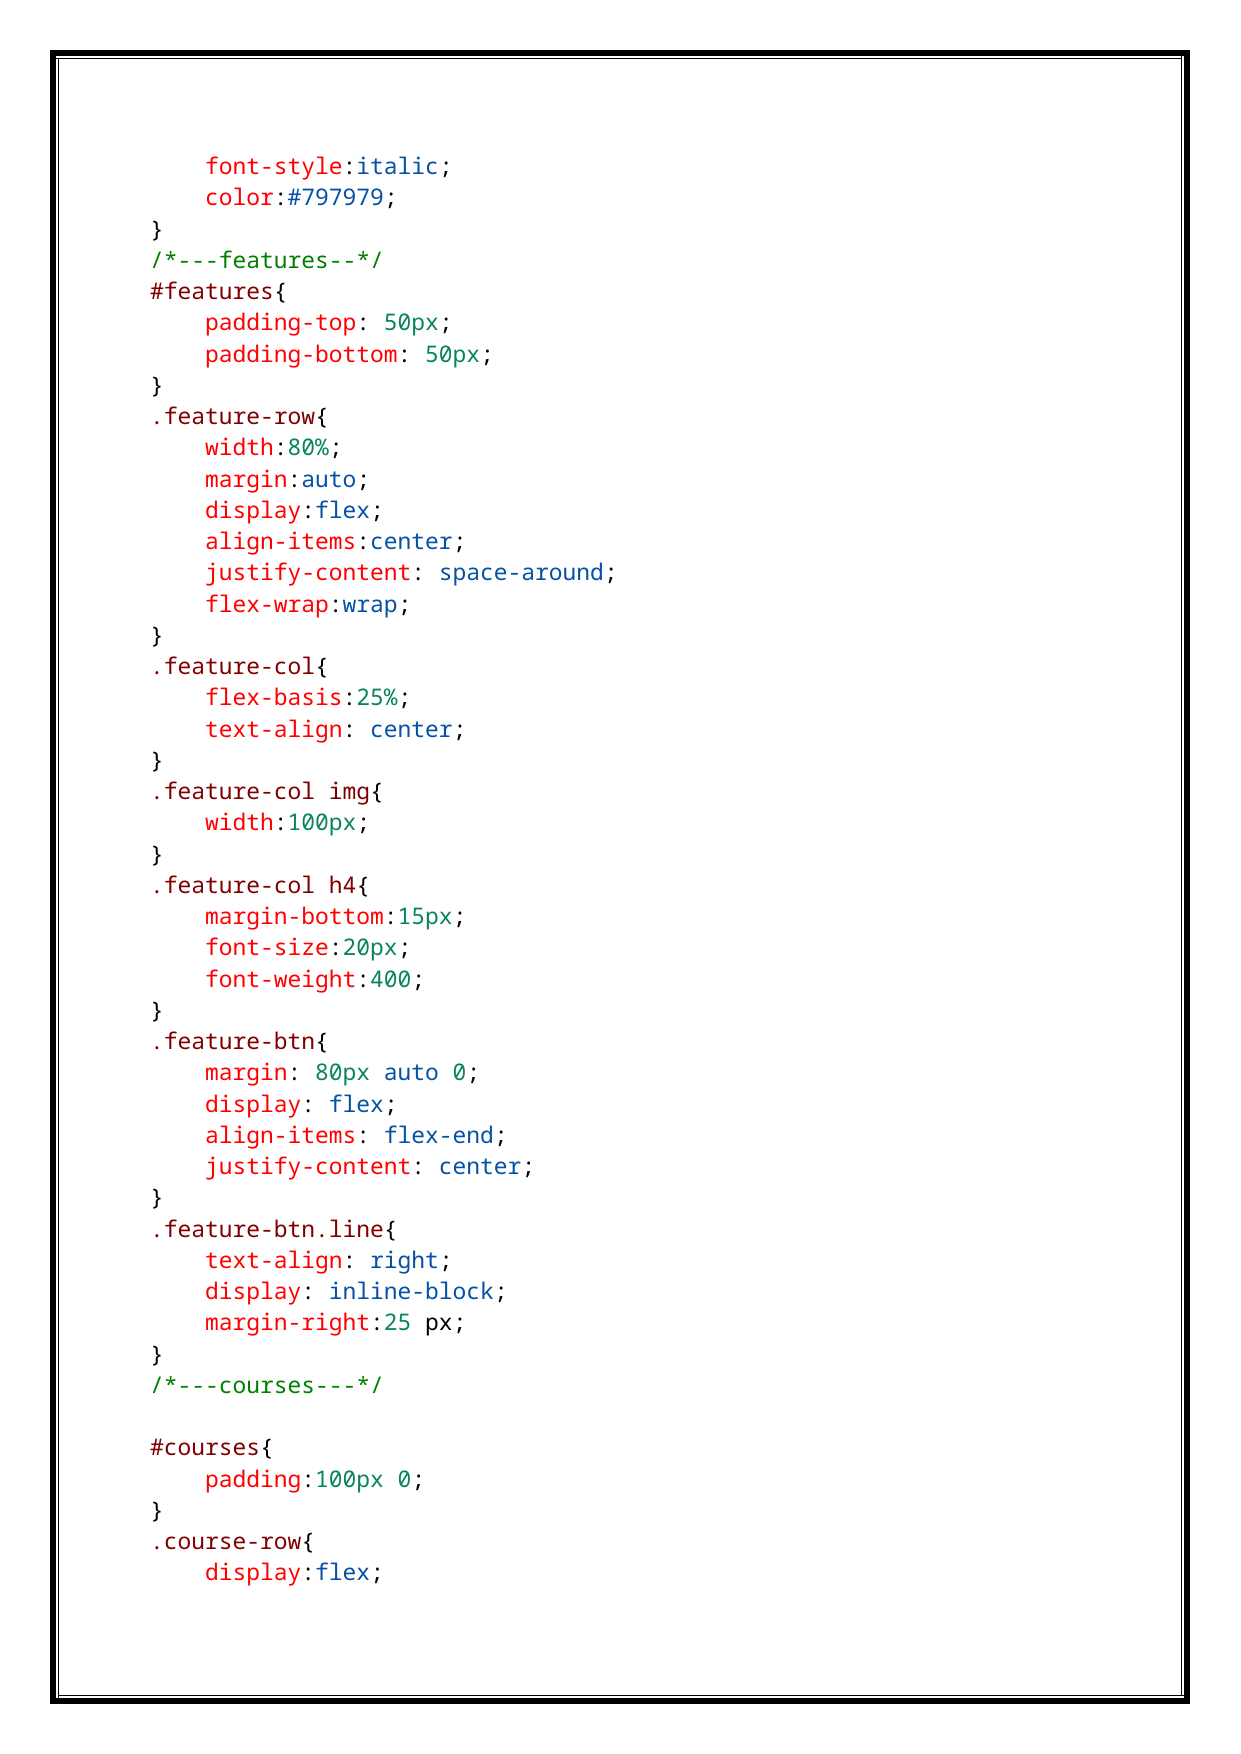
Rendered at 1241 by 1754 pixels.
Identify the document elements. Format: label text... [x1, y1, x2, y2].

text #courses{ [150, 1431, 1090, 1462]
text .feature-col h4{ [150, 869, 1090, 900]
text font-size:20px; [150, 931, 1090, 962]
text flex-basis:25%; [150, 681, 1090, 712]
text /*---courses---*/ [150, 1369, 1090, 1400]
text font-weight:400; [150, 962, 1090, 994]
text flex-wrap:wrap; [150, 587, 1090, 619]
text /*---features--*/ [150, 244, 1090, 275]
text display: flex; [150, 1087, 1090, 1119]
text width:100px; [150, 806, 1090, 837]
text .feature-btn.line{ [150, 1212, 1090, 1244]
text .feature-col img{ [150, 775, 1090, 806]
text display: inline-block; [150, 1275, 1090, 1306]
text .feature-btn{ [150, 1025, 1090, 1056]
text color:#797979; [150, 181, 1090, 212]
text justify-content: space-around; [150, 556, 1090, 587]
text } [150, 837, 1090, 869]
text } [150, 744, 1090, 775]
text font-style:italic; [150, 150, 1090, 181]
text display:flex; [150, 1556, 1090, 1587]
text .course-row{ [150, 1525, 1090, 1556]
text padding:100px 0; [150, 1462, 1090, 1494]
text justify-content: center; [150, 1150, 1090, 1181]
text } [150, 994, 1090, 1025]
text margin: 80px auto 0; [150, 1056, 1090, 1087]
text display:flex; [150, 494, 1090, 525]
text margin-bottom:15px; [150, 900, 1090, 931]
text padding-bottom: 50px; [150, 337, 1090, 369]
text } [150, 1337, 1090, 1369]
text } [150, 1494, 1090, 1525]
text text-align: center; [150, 712, 1090, 744]
text margin-right:25 px; [150, 1306, 1090, 1337]
text width:80%; [150, 431, 1090, 462]
text margin:auto; [150, 462, 1090, 494]
text align-items:center; [150, 525, 1090, 556]
text } [150, 1181, 1090, 1212]
text #features{ [150, 275, 1090, 306]
text .feature-col{ [150, 650, 1090, 681]
text } [150, 369, 1090, 400]
text } [150, 212, 1090, 244]
text text-align: right; [150, 1244, 1090, 1275]
text .feature-row{ [150, 400, 1090, 431]
text } [150, 619, 1090, 650]
text padding-top: 50px; [150, 306, 1090, 337]
text align-items: flex-end; [150, 1119, 1090, 1150]
